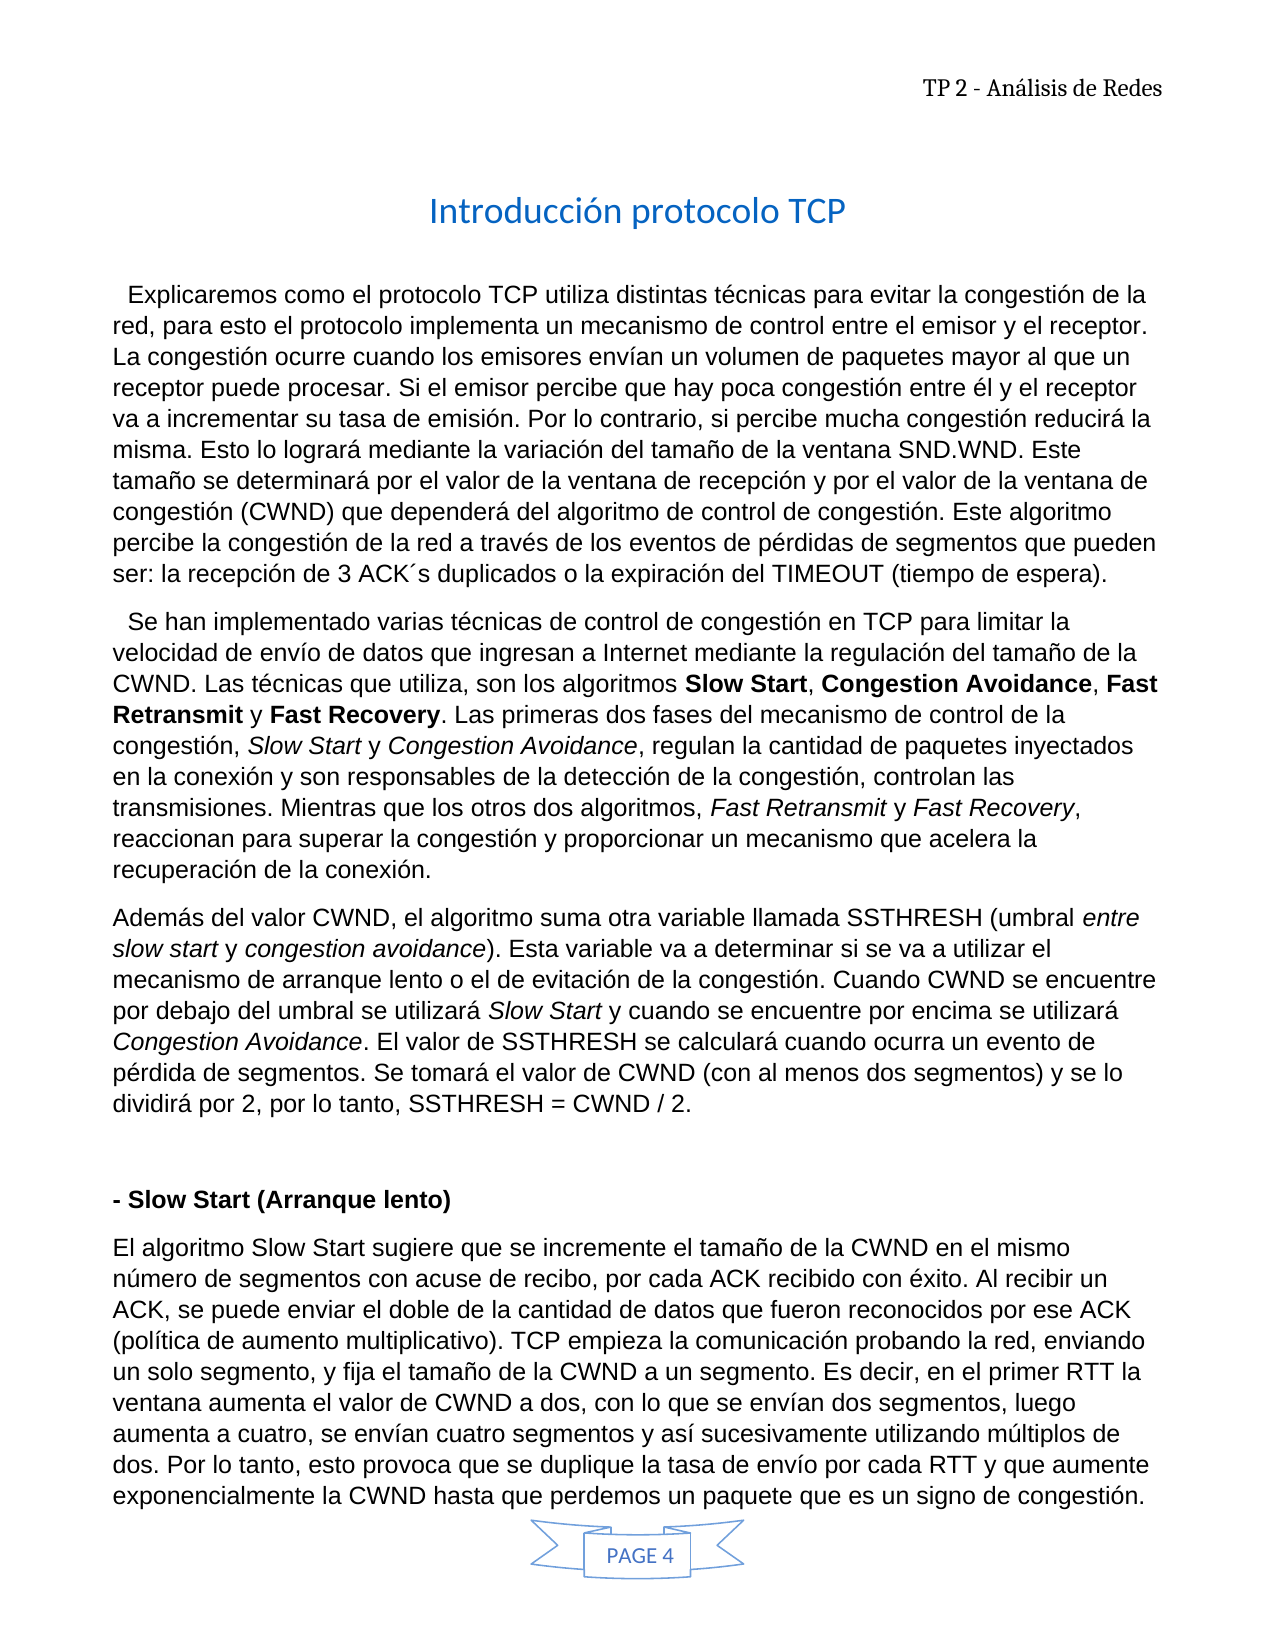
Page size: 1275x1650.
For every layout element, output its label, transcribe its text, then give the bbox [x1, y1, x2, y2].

text Se han implementado varias técnicas de control de congestión en TCP para limitar la velocidad de envío de datos que ingresan a Internet mediante la regulación del tamaño de la CWND. Las técnicas que utiliza, son los algoritmos Slow Start, Congestion Avoidance, Fast Retransmit y Fast Recovery. Las primeras dos fases del mecanismo de control de la congestión, Slow Start y Congestion Avoidance, regulan la cantidad de paquetes inyectados en la conexión y son responsables de la detección de la congestión, controlan las transmisiones. Mientras que los otros dos algoritmos, Fast Retransmit y Fast Recovery, reaccionan para superar la congestión y proporcionar un mecanismo que acelera la recuperación de la conexión. [112, 607, 1162, 884]
text El algoritmo Slow Start sugiere que se incremente el tamaño de la CWND en el mismo número de segmentos con acuse de recibo, por cada ACK recibido con éxito. Al recibir un ACK, se puede enviar el doble de la cantidad de datos que fueron reconocidos por ese ACK (política de aumento multiplicativo). TCP empieza la comunicación probando la red, enviando un solo segmento, y fija el tamaño de la CWND a un segmento. Es decir, en el primer RTT la ventana aumenta el valor de CWND a dos, con lo que se envían dos segmentos, luego aumenta a cuatro, se envían cuatro segmentos y así sucesivamente utilizando múltiplos de dos. Por lo tanto, esto provoca que se duplique la tasa de envío por cada RTT y que aumente exponencialmente la CWND hasta que perdemos un paquete que es un signo de congestión. [112, 1233, 1162, 1510]
subtitle Introducción protocolo TCP [112, 187, 1162, 232]
text Además del valor CWND, el algoritmo suma otra variable llamada SSTHRESH (umbral entre slow start y congestion avoidance). Esta variable va a determinar si se va a utilizar el mecanismo de arranque lento o el de evitación de la congestión. Cuando CWND se encuentre por debajo del umbral se utilizará Slow Start y cuando se encuentre por encima se utilizará Congestion Avoidance. El valor de SSTHRESH se calculará cuando ocurra un evento de pérdida de segmentos. Se tomará el valor de CWND (con al menos dos segmentos) y se lo dividirá por 2, por lo tanto, SSTHRESH = CWND / 2. [112, 903, 1162, 1118]
text - Slow Start (Arranque lento) [112, 1185, 1162, 1214]
text Explicaremos como el protocolo TCP utiliza distintas técnicas para evitar la congestión de la red, para esto el protocolo implementa un mecanismo de control entre el emisor y el receptor. La congestión ocurre cuando los emisores envían un volumen de paquetes mayor al que un receptor puede procesar. Si el emisor percibe que hay poca congestión entre él y el receptor va a incrementar su tasa de emisión. Por lo contrario, si percibe mucha congestión reducirá la misma. Esto lo logrará mediante la variación del tamaño de la ventana SND.WND. Este tamaño se determinará por el valor de la ventana de recepción y por el valor de la ventana de congestión (CWND) que dependerá del algoritmo de control de congestión. Este algoritmo percibe la congestión de la red a través de los eventos de pérdidas de segmentos que pueden ser: la recepción de 3 ACK´s duplicados o la expiración del TIMEOUT (tiempo de espera). [112, 280, 1162, 588]
